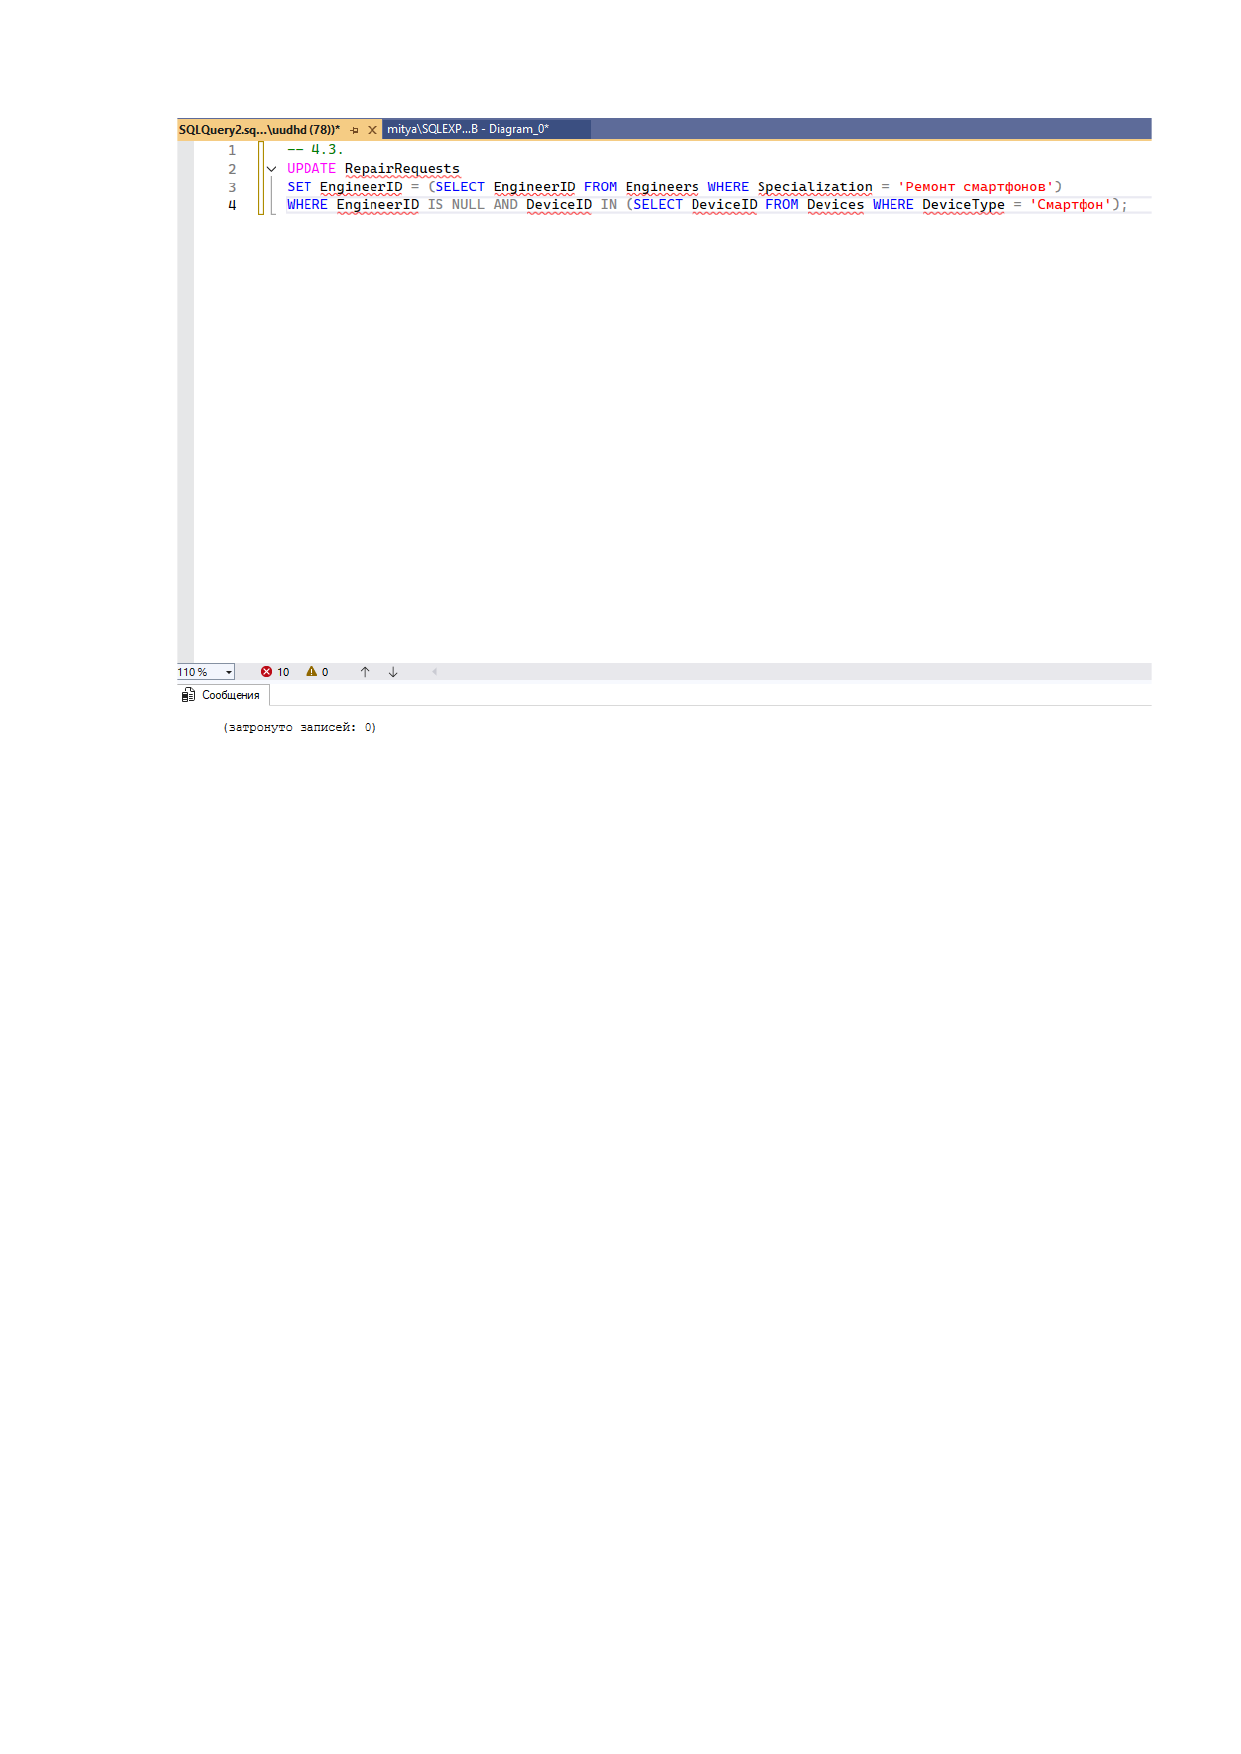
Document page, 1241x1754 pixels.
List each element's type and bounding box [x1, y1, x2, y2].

picture [177, 118, 1152, 751]
